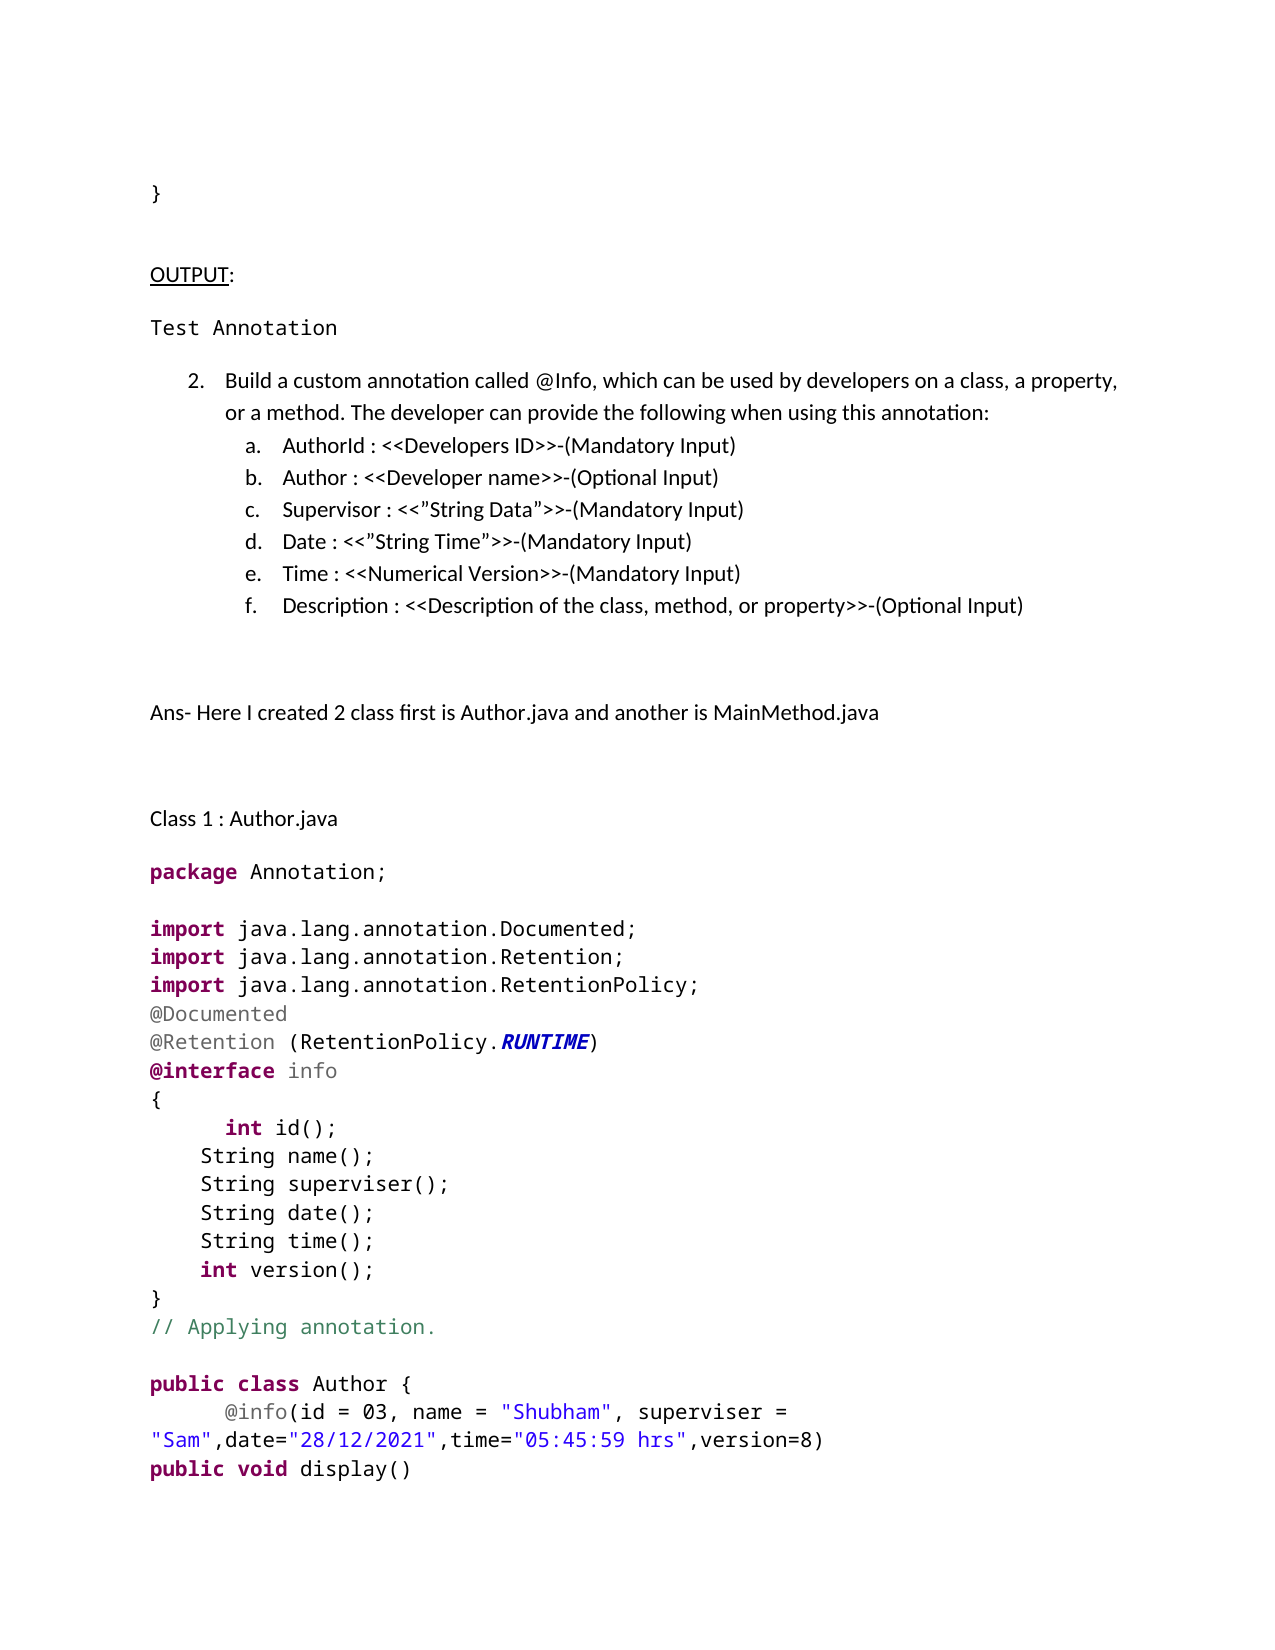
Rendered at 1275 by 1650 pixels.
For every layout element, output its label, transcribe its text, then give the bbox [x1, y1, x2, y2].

text String time(); [150, 1226, 1125, 1255]
text } [150, 178, 1125, 207]
text @Documented [150, 999, 1125, 1027]
text package Annotation; [150, 857, 1125, 885]
text @interface info [150, 1056, 1125, 1084]
text import java.lang.annotation.RetentionPolicy; [150, 971, 1125, 999]
text import java.lang.annotation.Retention; [150, 942, 1125, 971]
text int id(); [150, 1113, 1125, 1141]
list AuthorId : <<Developers ID>>-(Mandatory Input) [245, 431, 1125, 459]
text String superviser(); [150, 1169, 1125, 1198]
text } [150, 1283, 1125, 1312]
text Ans- Here I created 2 class first is Author.java and another is MainMethod.java [150, 698, 1125, 726]
text OUTPUT: [150, 260, 1125, 288]
list Date : <<”String Time”>>-(Mandatory Input) [245, 527, 1125, 555]
text @Retention (RetentionPolicy.RUNTIME) [150, 1027, 1125, 1056]
text Class 1 : Author.java [150, 804, 1125, 832]
list Build a custom annotation called @Info, which can be used by developers on a class, a property, or a method. The developer can provide the following when using this annotation: [187, 366, 1125, 427]
list Supervisor : <<”String Data”>>-(Mandatory Input) [245, 495, 1125, 523]
text public void display() [150, 1454, 1125, 1482]
text // Applying annotation. [150, 1312, 1125, 1340]
text Test Annotation [150, 313, 1125, 341]
text { [150, 1084, 1125, 1113]
list Author : <<Developer name>>-(Optional Input) [245, 463, 1125, 491]
text int version(); [150, 1255, 1125, 1283]
text String date(); [150, 1198, 1125, 1226]
text String name(); [150, 1141, 1125, 1169]
text @info(id = 03, name = "Shubham", superviser = "Sam",date="28/12/2021",time="05:45:59 hrs",version=8) [150, 1397, 1125, 1454]
text public class Author { [150, 1369, 1125, 1397]
text import java.lang.annotation.Documented; [150, 914, 1125, 942]
list Time : <<Numerical Version>>-(Mandatory Input) [245, 559, 1125, 587]
list Description : <<Description of the class, method, or property>>-(Optional Input) [245, 592, 1125, 620]
